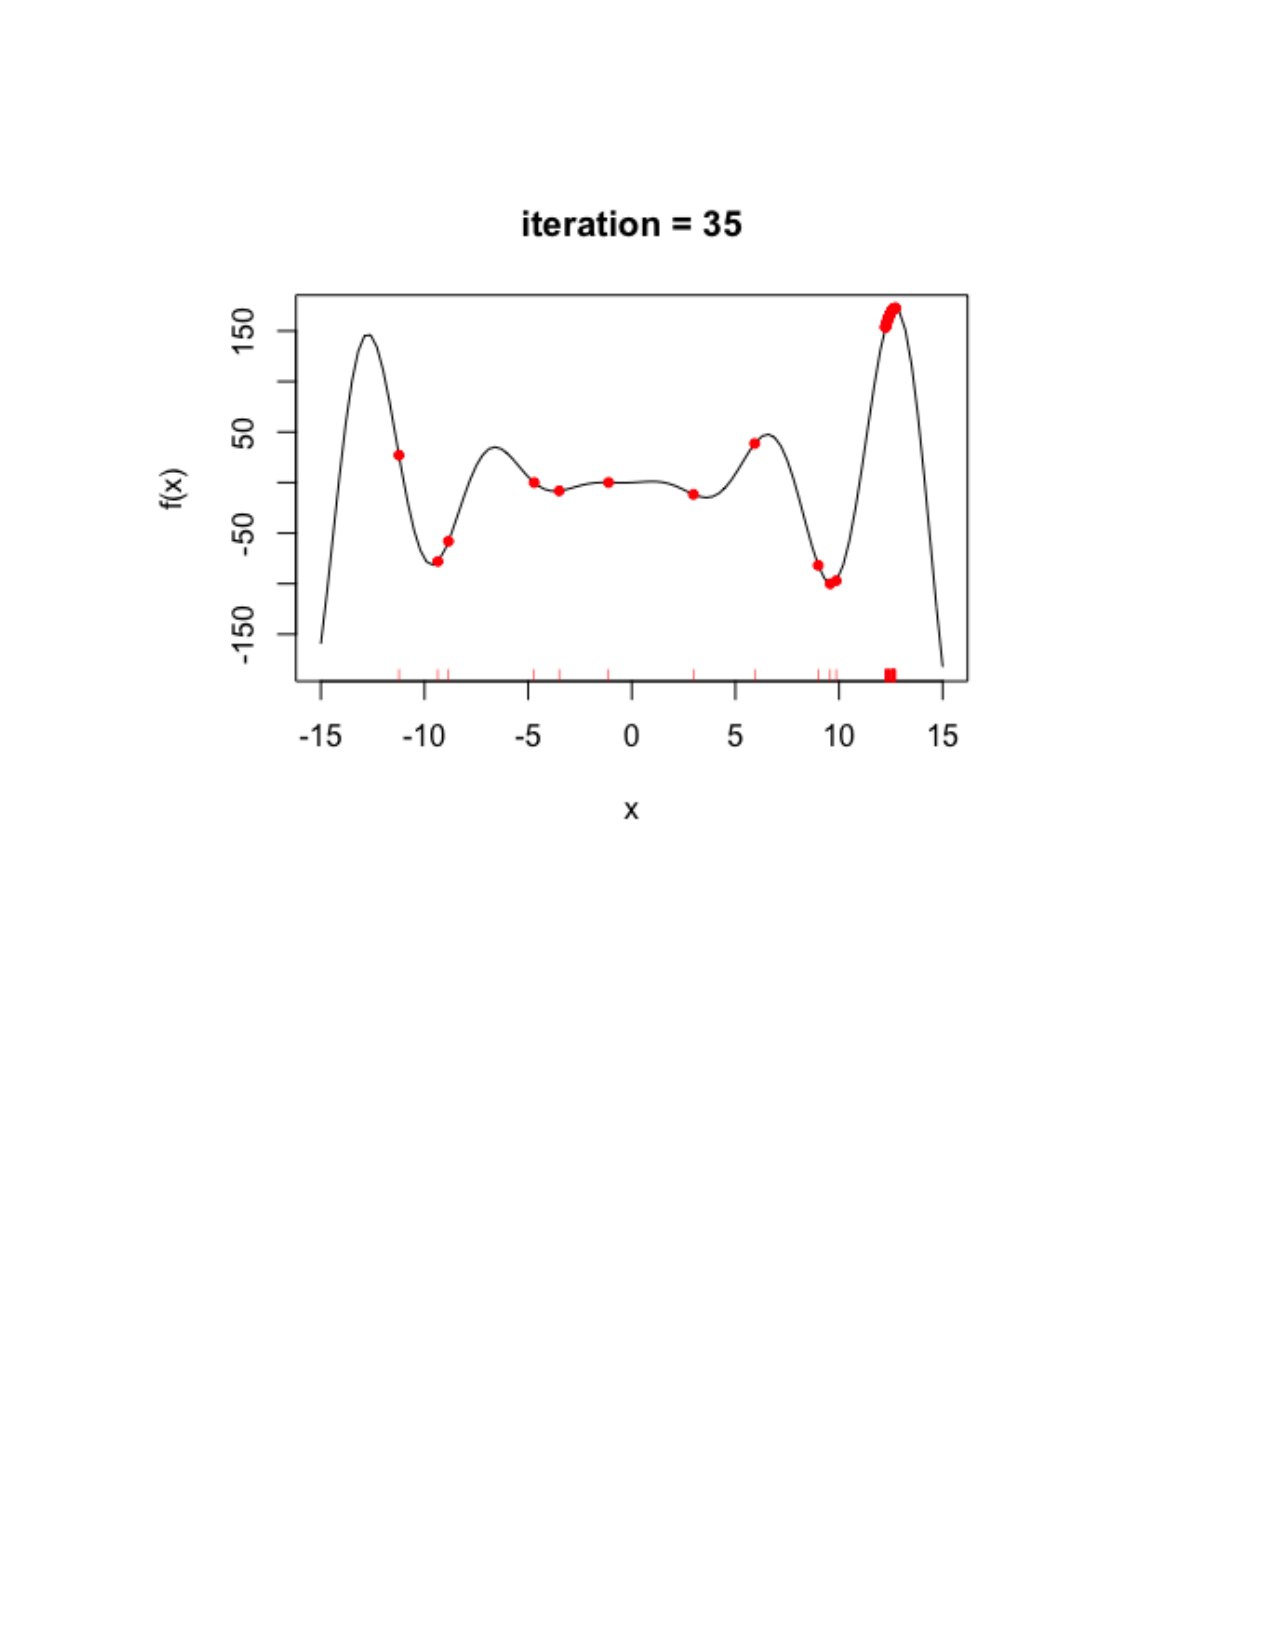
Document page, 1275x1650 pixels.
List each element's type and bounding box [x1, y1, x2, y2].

picture [150, 150, 1043, 864]
